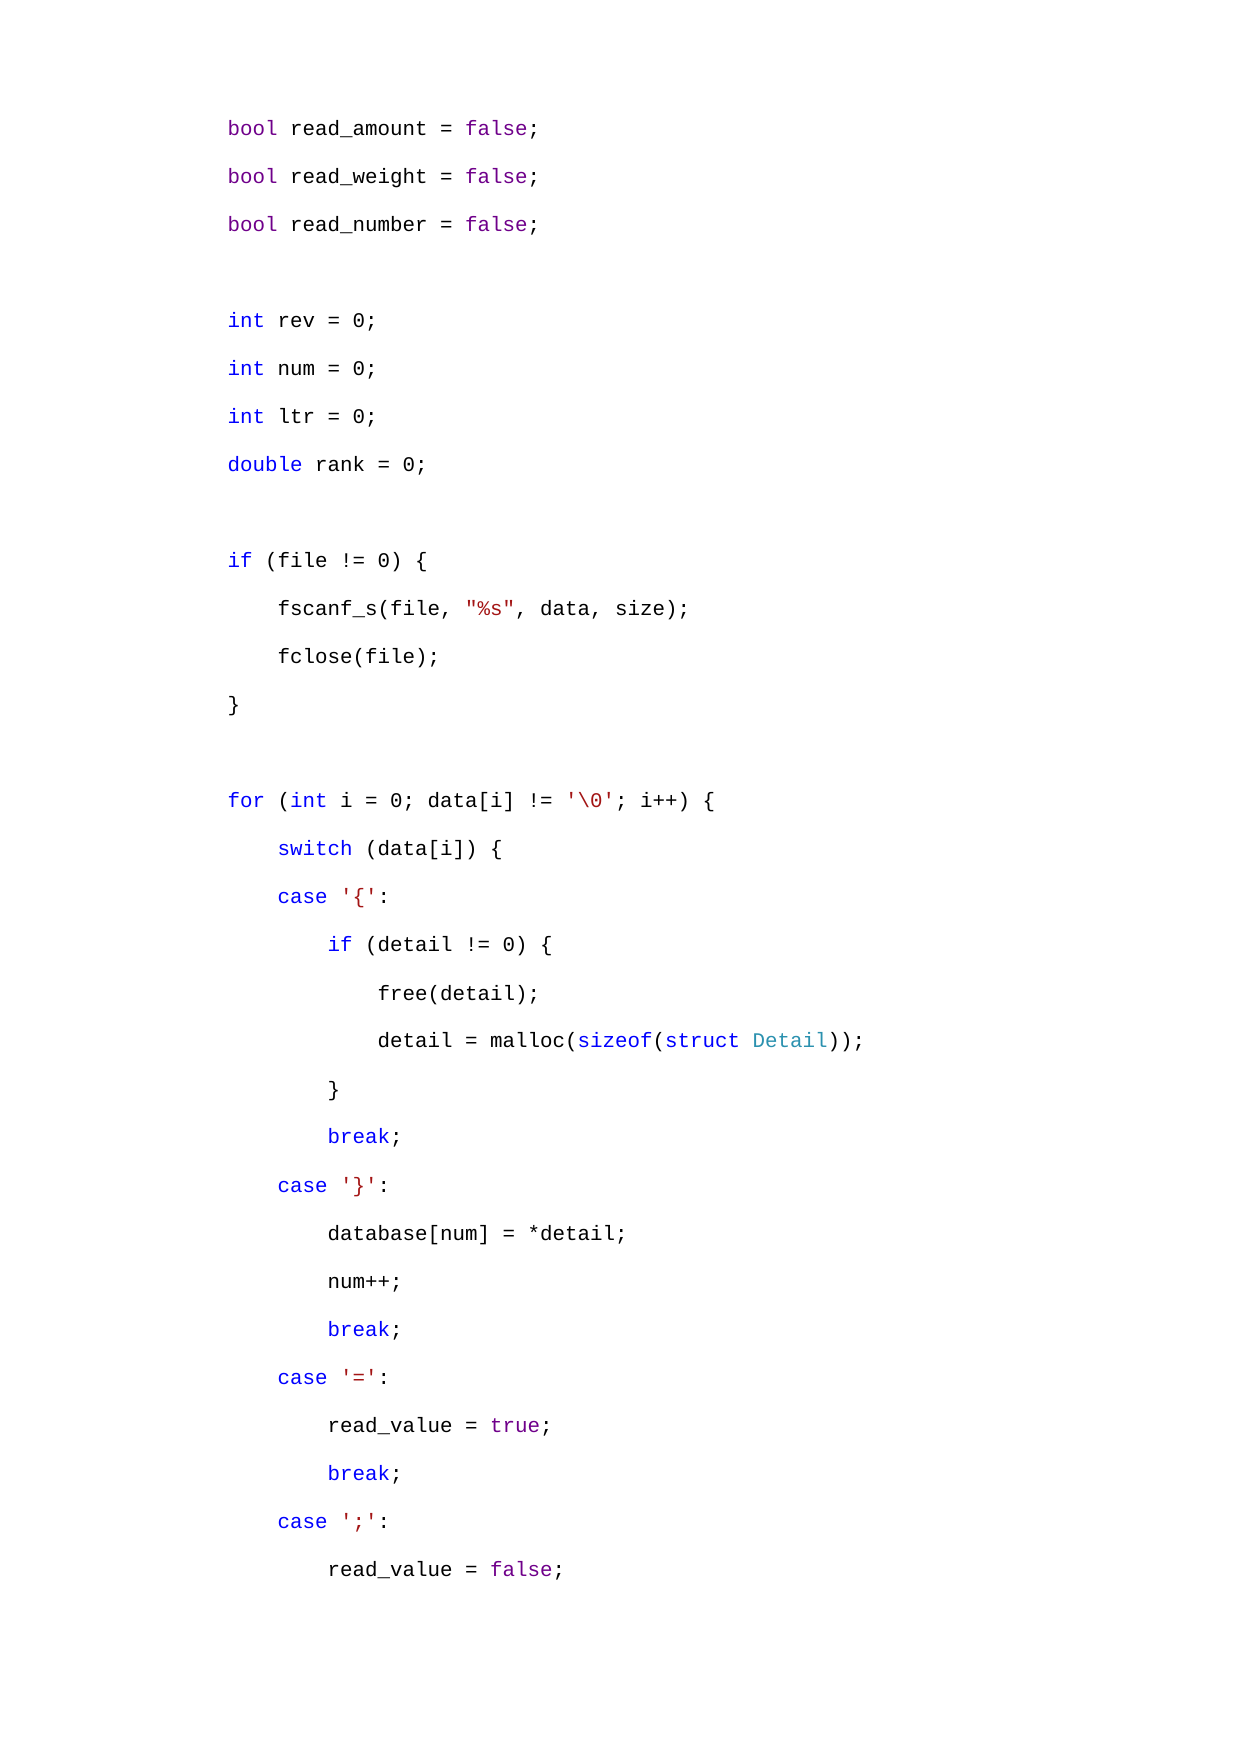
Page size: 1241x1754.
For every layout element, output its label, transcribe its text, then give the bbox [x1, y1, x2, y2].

text num++; [177, 1271, 1152, 1294]
text for (int i = 0; data[i] != '\0'; i++) { [177, 790, 1152, 814]
text fclose(file); [177, 646, 1152, 670]
text case '=': [177, 1367, 1152, 1390]
text double rank = 0; [177, 454, 1152, 478]
text database[num] = *detail; [177, 1223, 1152, 1246]
text break; [177, 1463, 1152, 1486]
text } [177, 694, 1152, 718]
text break; [177, 1127, 1152, 1150]
text int ltr = 0; [177, 406, 1152, 430]
text bool read_weight = false; [177, 166, 1152, 190]
text if (file != 0) { [177, 550, 1152, 574]
text free(detail); [177, 982, 1152, 1006]
text int num = 0; [177, 358, 1152, 382]
text case ';': [177, 1511, 1152, 1534]
text read_value = false; [177, 1559, 1152, 1582]
text detail = malloc(sizeof(struct Detail)); [177, 1031, 1152, 1054]
text bool read_amount = false; [177, 118, 1152, 142]
text if (detail != 0) { [177, 934, 1152, 958]
text read_value = true; [177, 1415, 1152, 1438]
text switch (data[i]) { [177, 838, 1152, 862]
text case '}': [177, 1174, 1152, 1198]
text } [177, 1078, 1152, 1102]
text fscanf_s(file, "%s", data, size); [177, 598, 1152, 622]
text int rev = 0; [177, 310, 1152, 334]
text case '{': [177, 886, 1152, 910]
text bool read_number = false; [177, 214, 1152, 238]
text break; [177, 1319, 1152, 1342]
